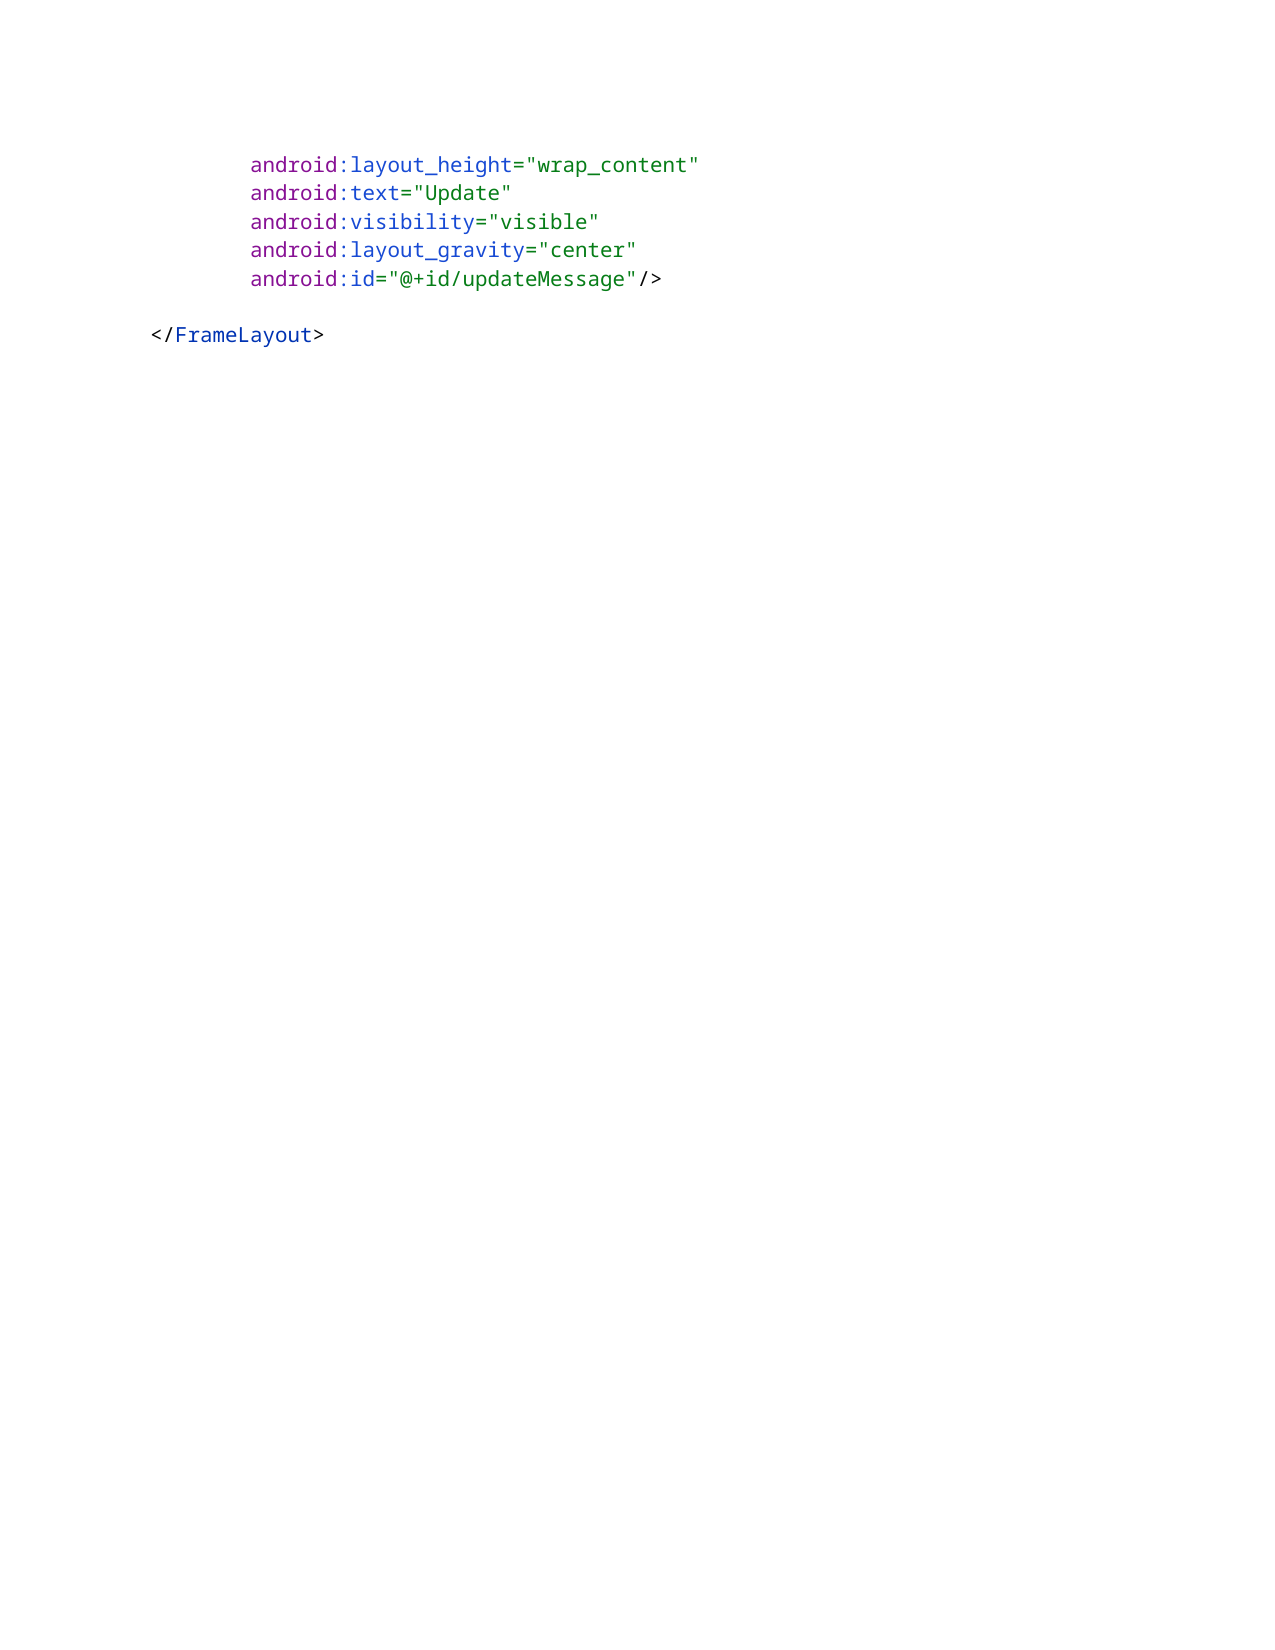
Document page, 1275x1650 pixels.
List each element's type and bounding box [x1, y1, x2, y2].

text [150, 150, 1125, 349]
